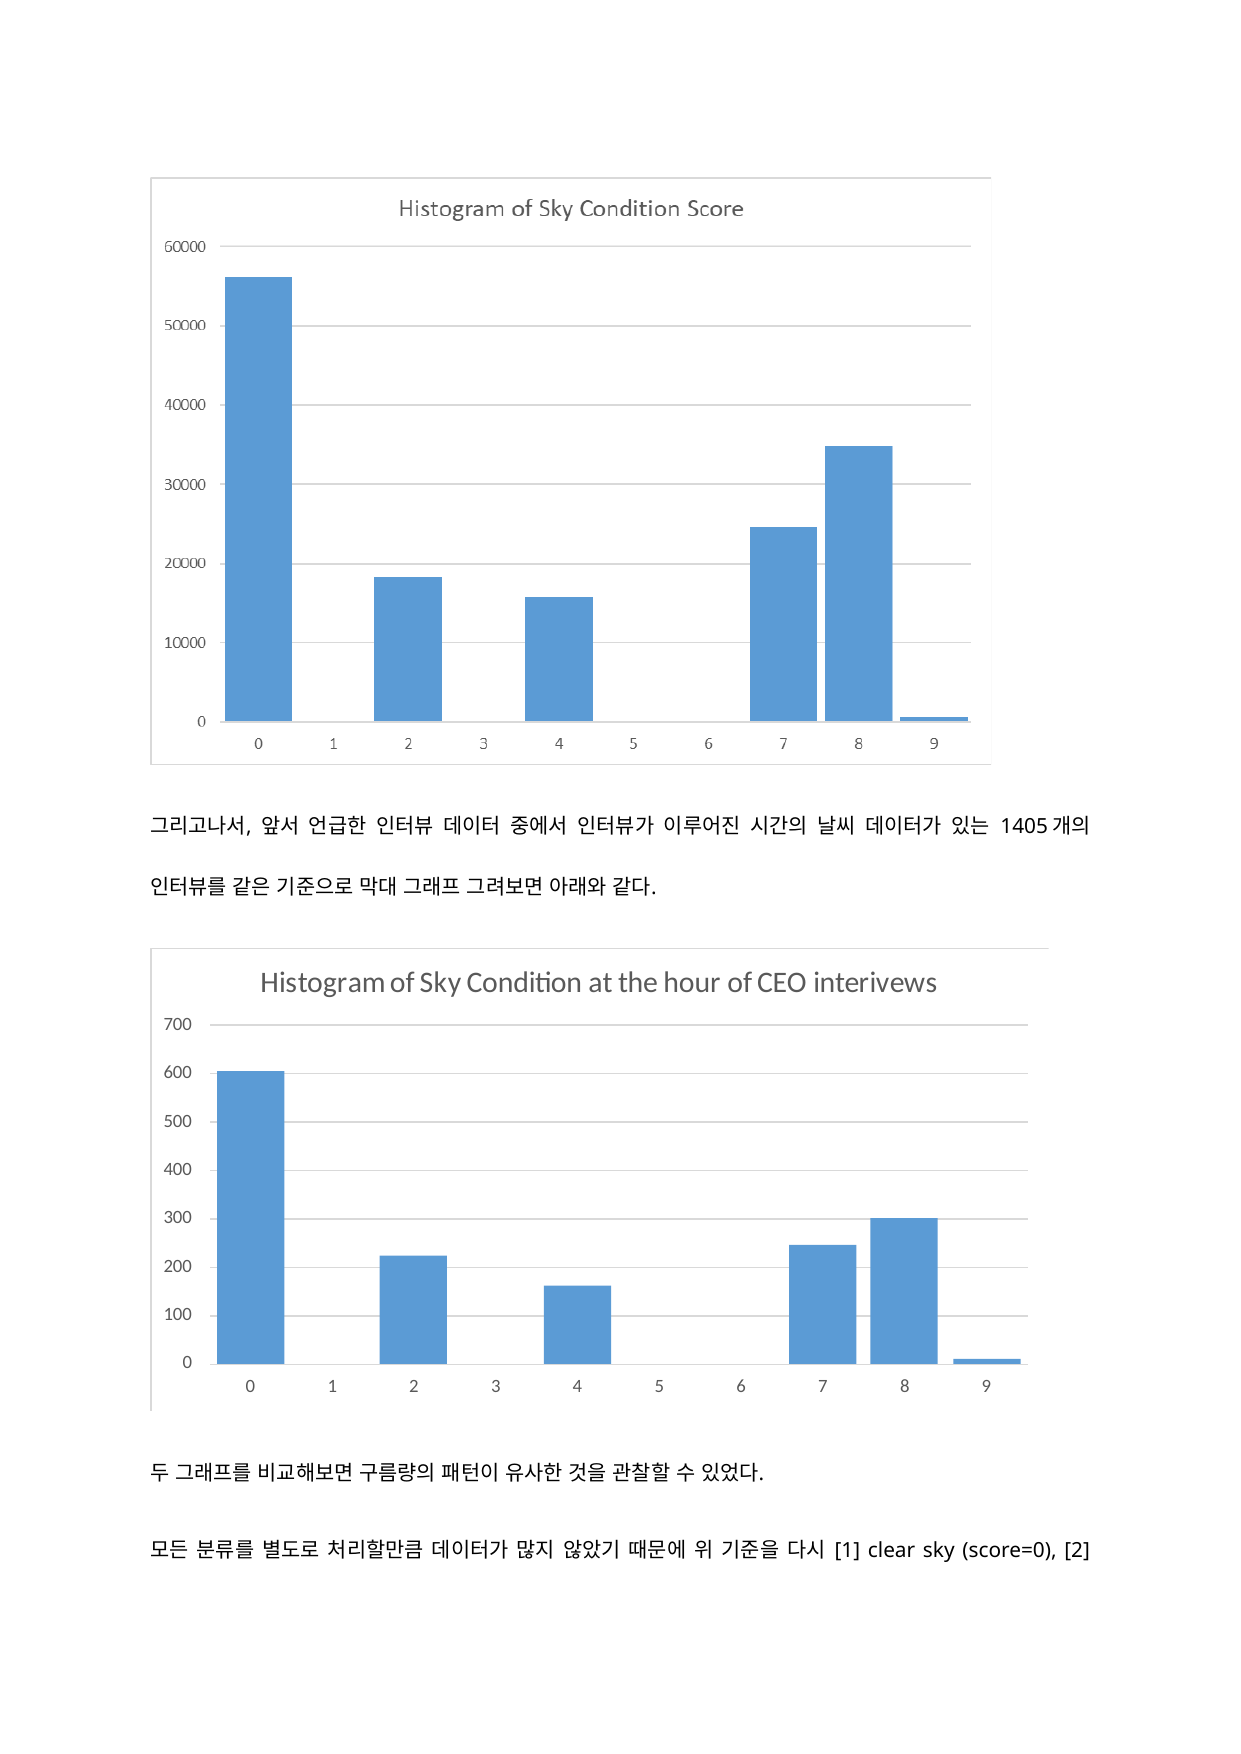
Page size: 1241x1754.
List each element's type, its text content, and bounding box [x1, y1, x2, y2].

text 그리고나서, 앞서 언급한 인터뷰 데이터 중에서 인터뷰가 이루어진 시간의 날씨 데이터가 있는 1405개의 인터뷰를 같은 기준으로 막대 그래프 그려보면 아래와 같다. [150, 810, 1090, 901]
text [150, 1533, 1090, 1563]
picture [150, 177, 992, 765]
text 두 그래프를 비교해보면 구름량의 패턴이 유사한 것을 관찰할 수 있었다. [150, 1456, 1090, 1486]
